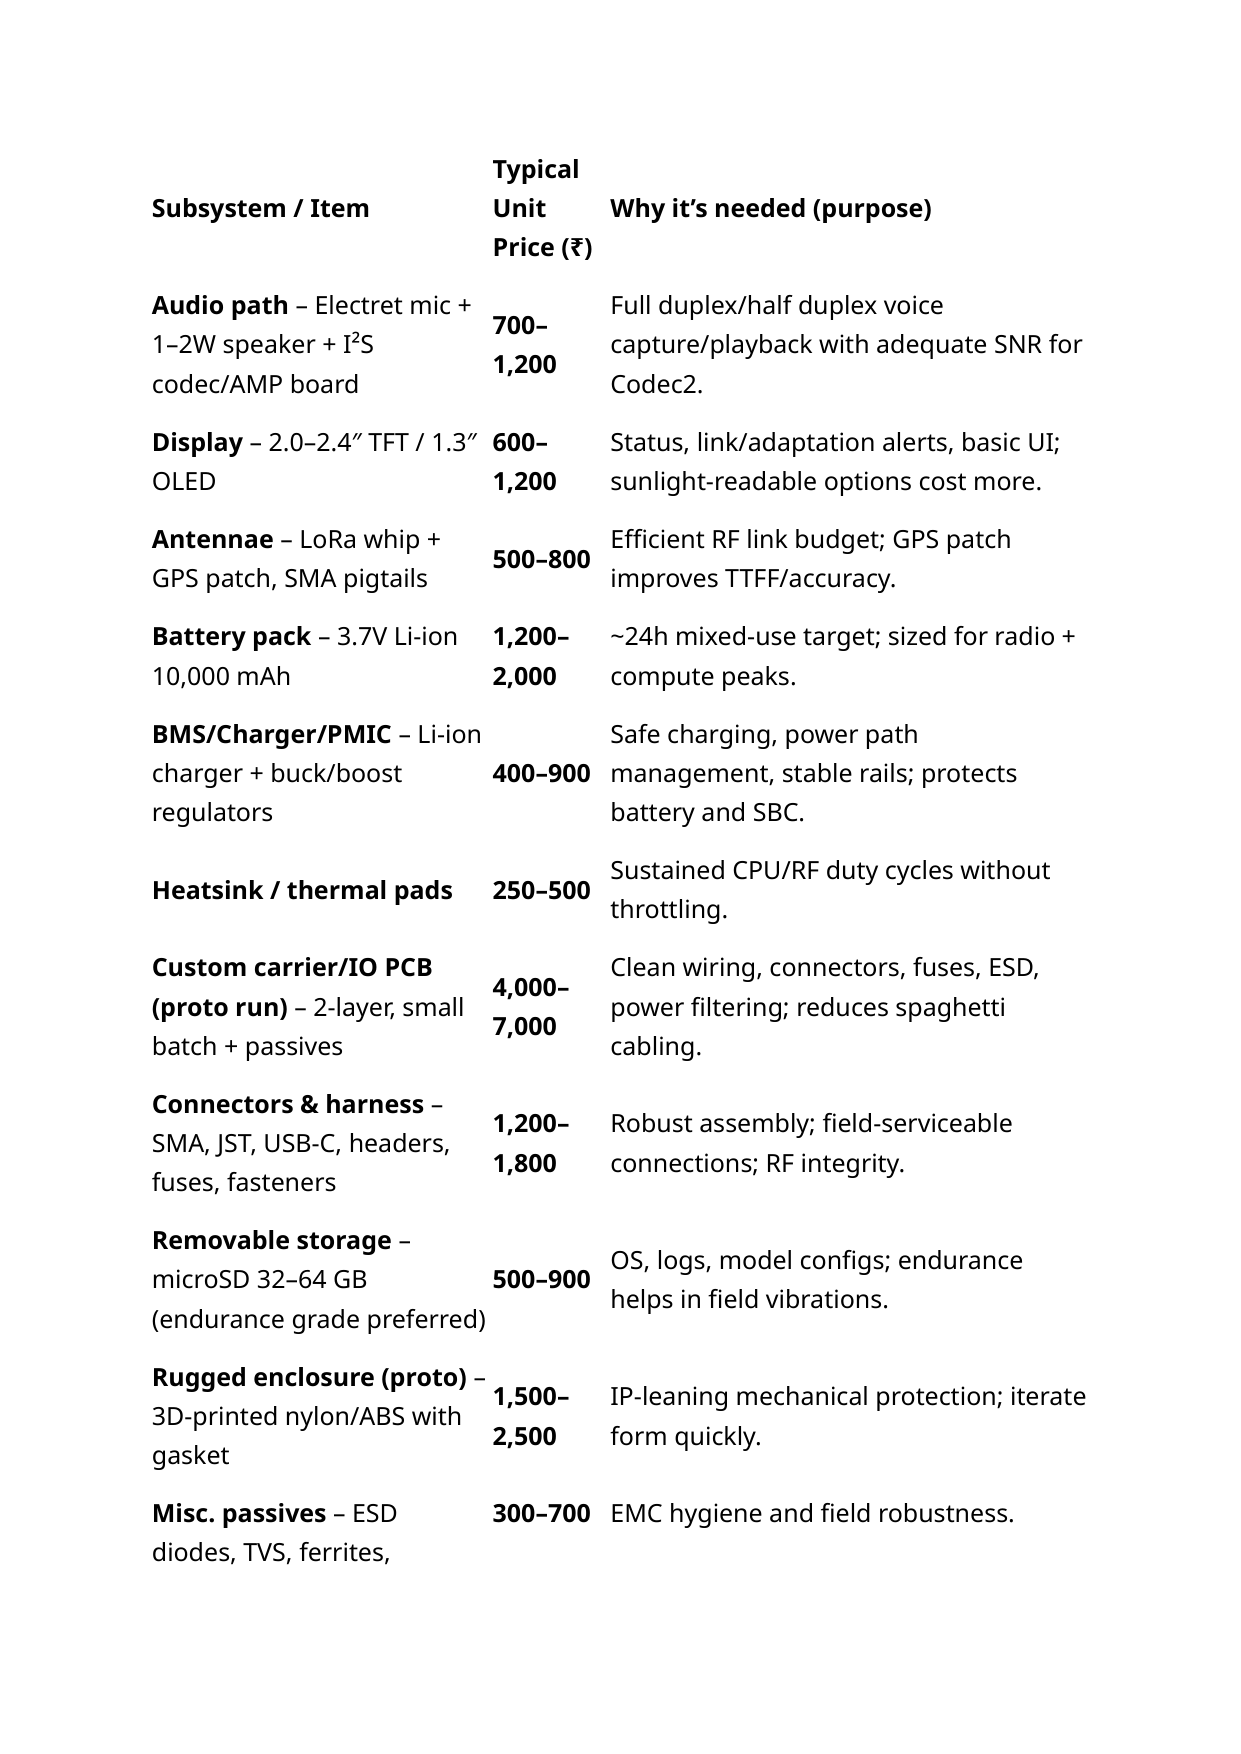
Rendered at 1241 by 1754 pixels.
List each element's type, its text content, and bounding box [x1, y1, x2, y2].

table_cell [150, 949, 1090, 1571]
table_cell 700–1,200 [491, 286, 609, 423]
table_header Why it’s needed (purpose) [609, 150, 1090, 286]
table_header Typical Unit Price (₹) [491, 150, 609, 286]
table_header Subsystem / Item [150, 150, 491, 286]
table_cell Display – 2.0–2.4″ TFT / 1.3″ OLED [150, 423, 491, 520]
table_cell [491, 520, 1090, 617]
table_cell Audio path – Electret mic + 1–2W speaker + I²S codec/AMP board [150, 286, 491, 423]
table_cell Status, link/adaptation alerts, basic UI; sunlight-readable options cost more. [609, 423, 1090, 520]
table_cell Antennae – LoRa whip + GPS patch, SMA pigtails [150, 520, 491, 617]
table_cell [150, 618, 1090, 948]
table_cell Full duplex/half duplex voice capture/playback with adequate SNR for Codec2. [609, 286, 1090, 423]
table_cell 600–1,200 [491, 423, 609, 520]
